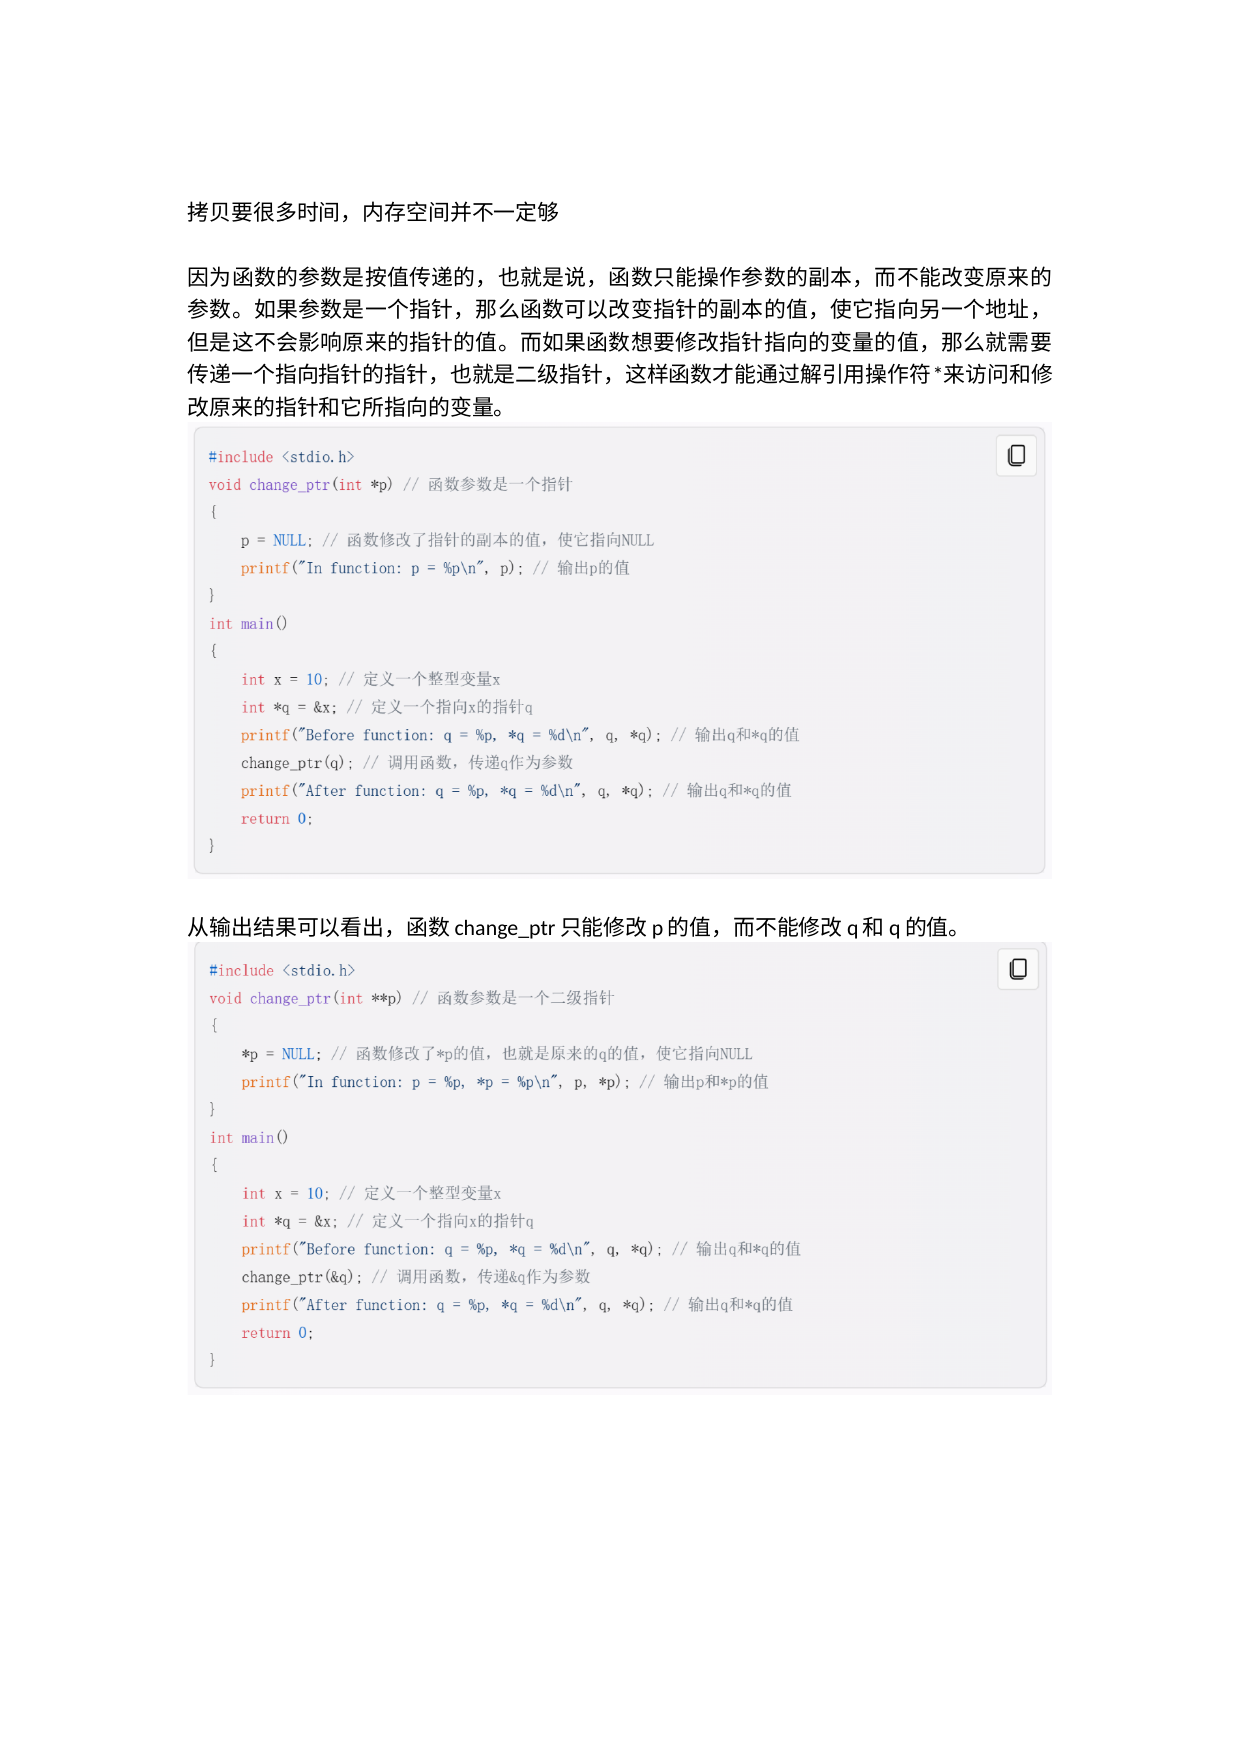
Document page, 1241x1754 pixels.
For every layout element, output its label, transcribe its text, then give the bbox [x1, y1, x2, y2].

text 拷贝要很多时间，内存空间并不一定够 [187, 194, 1053, 227]
picture [187, 942, 1052, 1395]
text 因为函数的参数是按值传递的，也就是说，函数只能操作参数的副本，而不能改变原来的参数。如果参数是一个指针，那么函数可以改变指针的副本的值，使它指向另一个地址，但是这不会影响原来的指针的值。而如果函数想要修改指针指向的变量的值，那么就需要传递一个指向指针的指针，也就是二级指针，这样函数才能通过解引用操作符*来访问和修改原来的指针和它所指向的变量。 [187, 259, 1053, 422]
picture [187, 422, 1052, 879]
